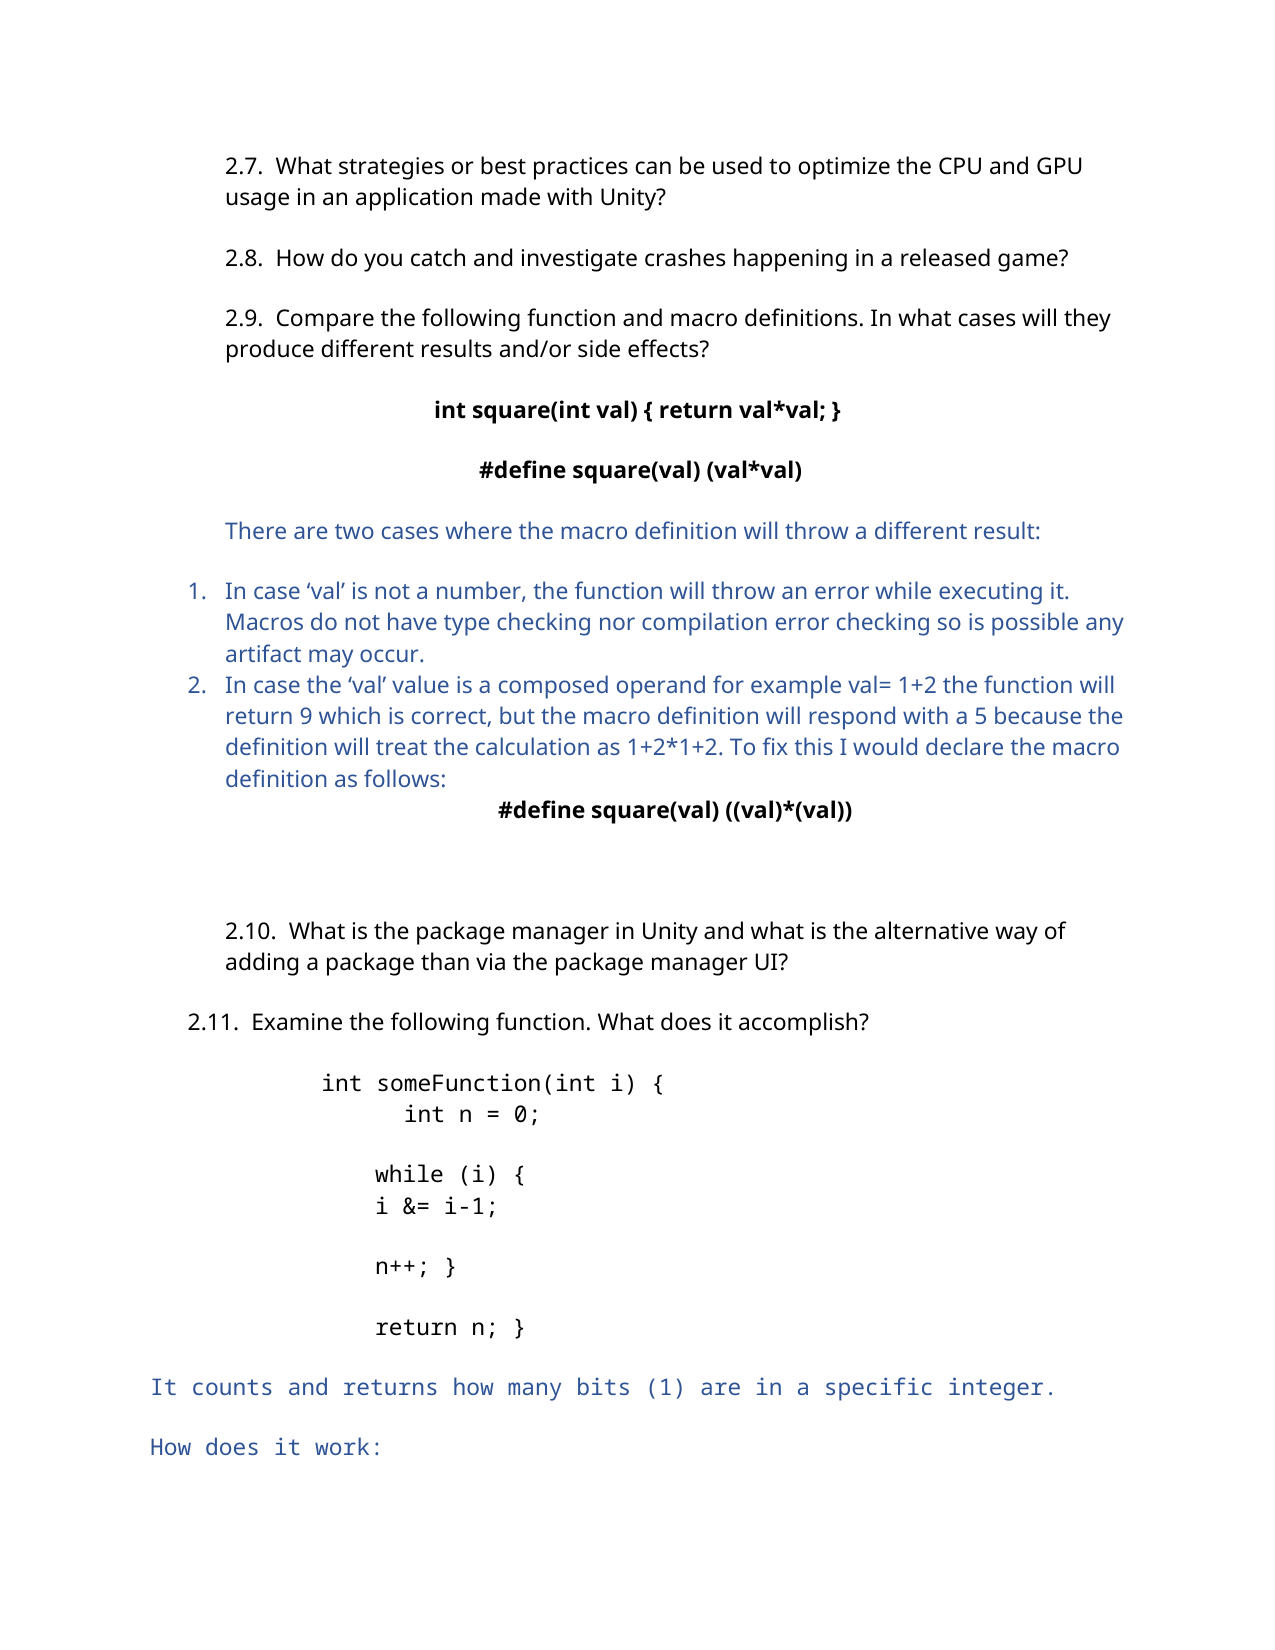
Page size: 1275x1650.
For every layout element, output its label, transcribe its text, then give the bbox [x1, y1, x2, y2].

list In case ‘val’ is not a number, the function will throw an error while executing it. Macros do not have type checking nor compilation error checking so is possible any artifact may occur. [187, 575, 1125, 669]
text int someFunction(int i) { [225, 1067, 1125, 1098]
text n++; } [375, 1250, 1125, 1281]
text #define square(val) (val*val) [150, 454, 1125, 485]
text How does it work: [150, 1431, 1125, 1462]
text int n = 0; [225, 1098, 1125, 1129]
text 2.9. Compare the following function and macro definitions. In what cases will they produce different results and/or side effects? [225, 302, 1125, 364]
list In case the ‘val’ value is a composed operand for example val= 1+2 the function will return 9 which is correct, but the macro definition will respond with a 5 because the definition will treat the calculation as 1+2*1+2. To fix this I would declare the macro definition as follows: [187, 669, 1125, 794]
text It counts and returns how many bits (1) are in a specific integer. [150, 1371, 1125, 1402]
text 2.7. What strategies or best practices can be used to optimize the CPU and GPU usage in an application made with Unity? [225, 150, 1125, 212]
text return n; } [375, 1310, 1125, 1342]
text while (i) { i &= i-1; [375, 1158, 1125, 1221]
text 2.8. How do you catch and investigate crashes happening in a released game? [225, 242, 1125, 273]
list #define square(val) ((val)*(val)) [225, 794, 1125, 825]
text int square(int val) { return val*val; } [150, 394, 1125, 425]
text 2.11. Examine the following function. What does it accomplish? [187, 1006, 1125, 1037]
text 2.10. What is the package manager in Unity and what is the alternative way of adding a package than via the package manager UI? [225, 914, 1125, 977]
text There are two cases where the macro definition will throw a different result: [150, 514, 1125, 546]
